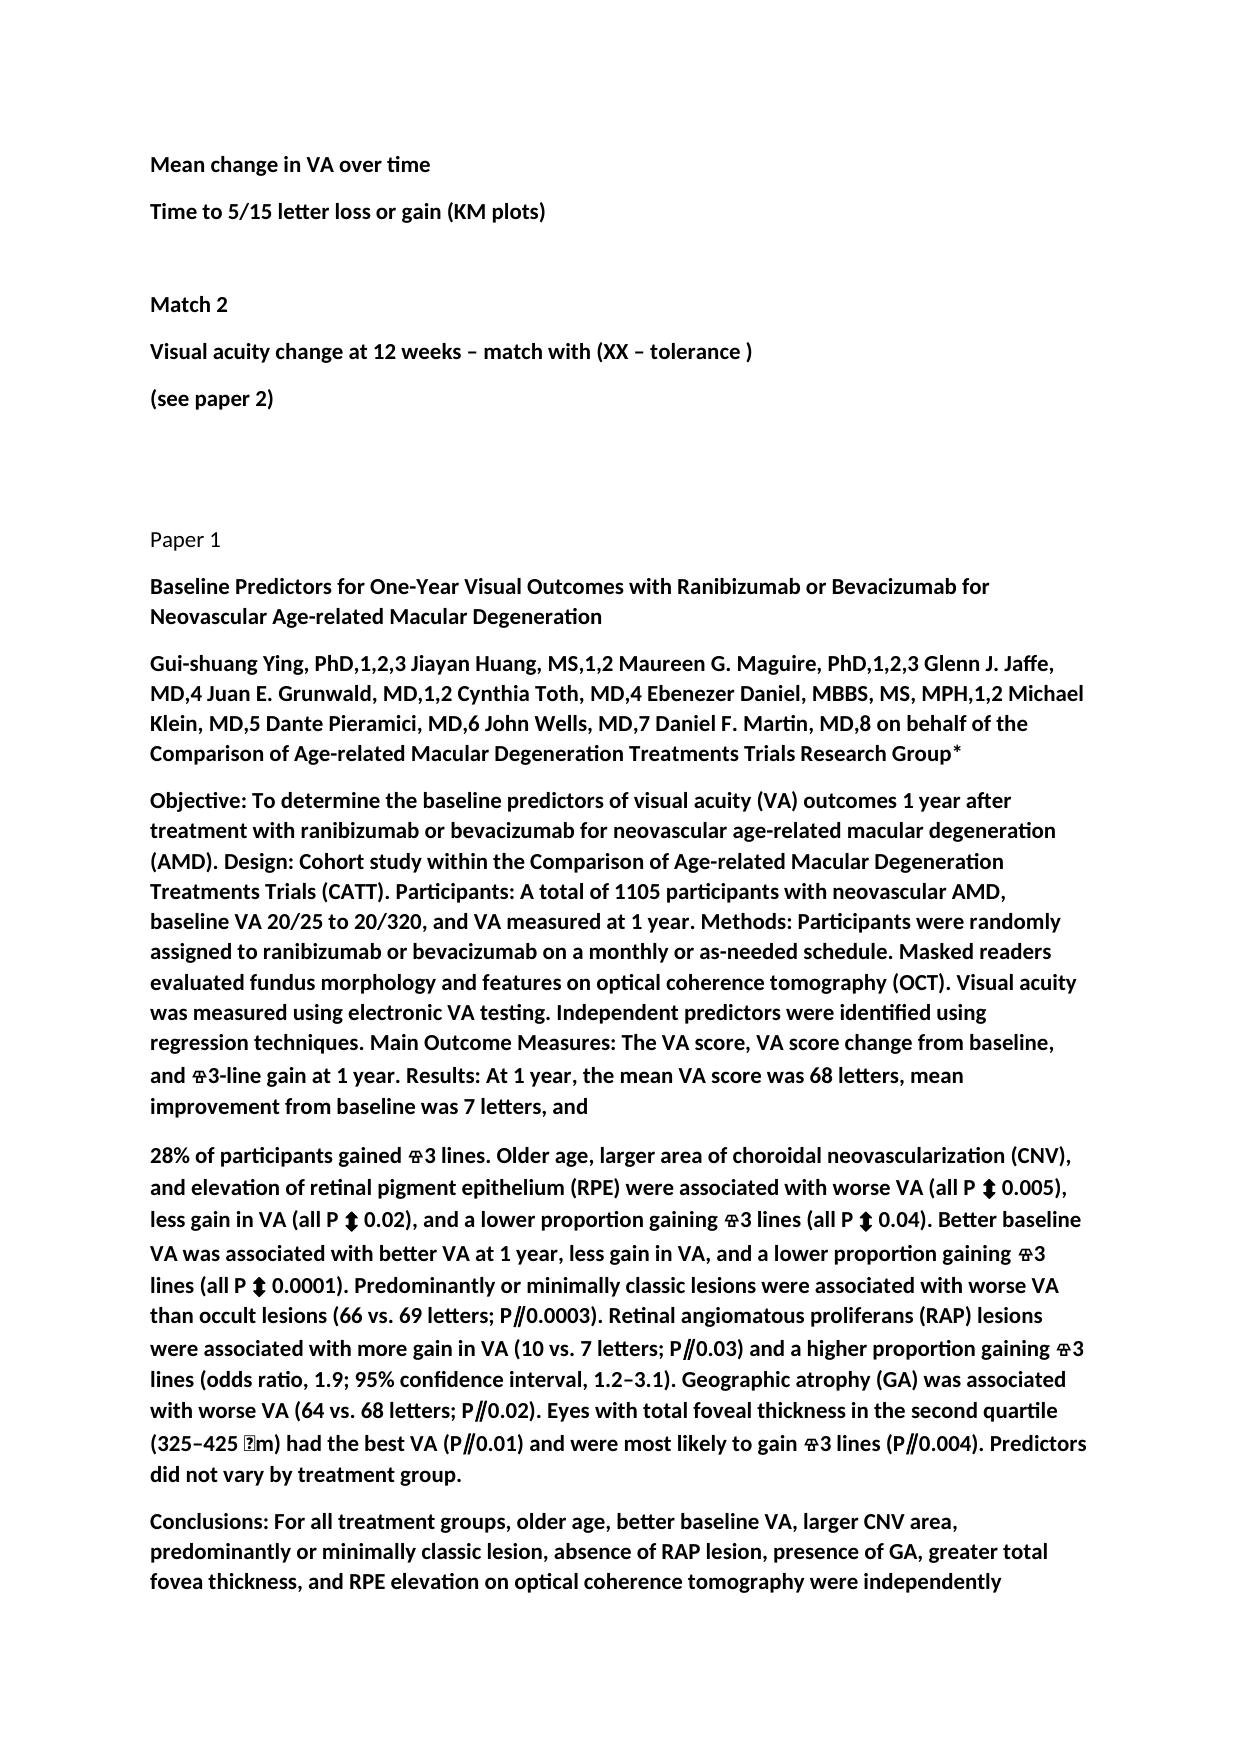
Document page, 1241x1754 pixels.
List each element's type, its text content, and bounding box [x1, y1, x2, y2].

text Visual acuity change at 12 weeks – match with (XX – tolerance ) [150, 337, 1090, 366]
text Gui-shuang Ying, PhD,1,2,3 Jiayan Huang, MS,1,2 Maureen G. Maguire, PhD,1,2,3 Glenn J. Jaffe, MD,4 Juan E. Grunwald, MD,1,2 Cynthia Toth, MD,4 Ebenezer Daniel, MBBS, MS, MPH,1,2 Michael Klein, MD,5 Dante Pieramici, MD,6 John Wells, MD,7 Daniel F. Martin, MD,8 on behalf of the Comparison of Age-related Macular Degeneration Treatments Trials Research Group* [150, 649, 1090, 768]
text Time to 5/15 letter loss or gain (KM plots) [150, 197, 1090, 225]
text 28% of participants gained ⱖ3 lines. Older age, larger area of choroidal neovascularization (CNV), and elevation of retinal pigment epithelium (RPE) were associated with worse VA (all P ⬍ 0.005), less gain in VA (all P ⬍ 0.02), and a lower proportion gaining ⱖ3 lines (all P ⬍ 0.04). Better baseline VA was associated with better VA at 1 year, less gain in VA, and a lower proportion gaining ⱖ3 lines (all P ⬍ 0.0001). Predominantly or minimally classic lesions were associated with worse VA than occult lesions (66 vs. 69 letters; P⫽0.0003). Retinal angiomatous proliferans (RAP) lesions were associated with more gain in VA (10 vs. 7 letters; P⫽0.03) and a higher proportion gaining ⱖ3 lines (odds ratio, 1.9; 95% confidence interval, 1.2–3.1). Geographic atrophy (GA) was associated with worse VA (64 vs. 68 letters; P⫽0.02). Eyes with total foveal thickness in the second quartile (325–425 ␮m) had the best VA (P⫽0.01) and were most likely to gain ⱖ3 lines (P⫽0.004). Predictors did not vary by treatment group. [150, 1139, 1090, 1488]
text (see paper 2) [150, 384, 1090, 412]
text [150, 1507, 1090, 1595]
text Paper 1 [150, 525, 1090, 553]
text Baseline Predictors for One-Year Visual Outcomes with Ranibizumab or Bevacizumab for Neovascular Age-related Macular Degeneration [150, 572, 1090, 630]
text Objective: To determine the baseline predictors of visual acuity (VA) outcomes 1 year after treatment with ranibizumab or bevacizumab for neovascular age-related macular degeneration (AMD). Design: Cohort study within the Comparison of Age-related Macular Degeneration Treatments Trials (CATT). Participants: A total of 1105 participants with neovascular AMD, baseline VA 20/25 to 20/320, and VA measured at 1 year. Methods: Participants were randomly assigned to ranibizumab or bevacizumab on a monthly or as-needed schedule. Masked readers evaluated fundus morphology and features on optical coherence tomography (OCT). Visual acuity was measured using electronic VA testing. Independent predictors were identified using regression techniques. Main Outcome Measures: The VA score, VA score change from baseline, and ⱖ3-line gain at 1 year. Results: At 1 year, the mean VA score was 68 letters, mean improvement from baseline was 7 letters, and [150, 786, 1090, 1120]
text Mean change in VA over time [150, 150, 1090, 178]
text Match 2 [150, 291, 1090, 319]
